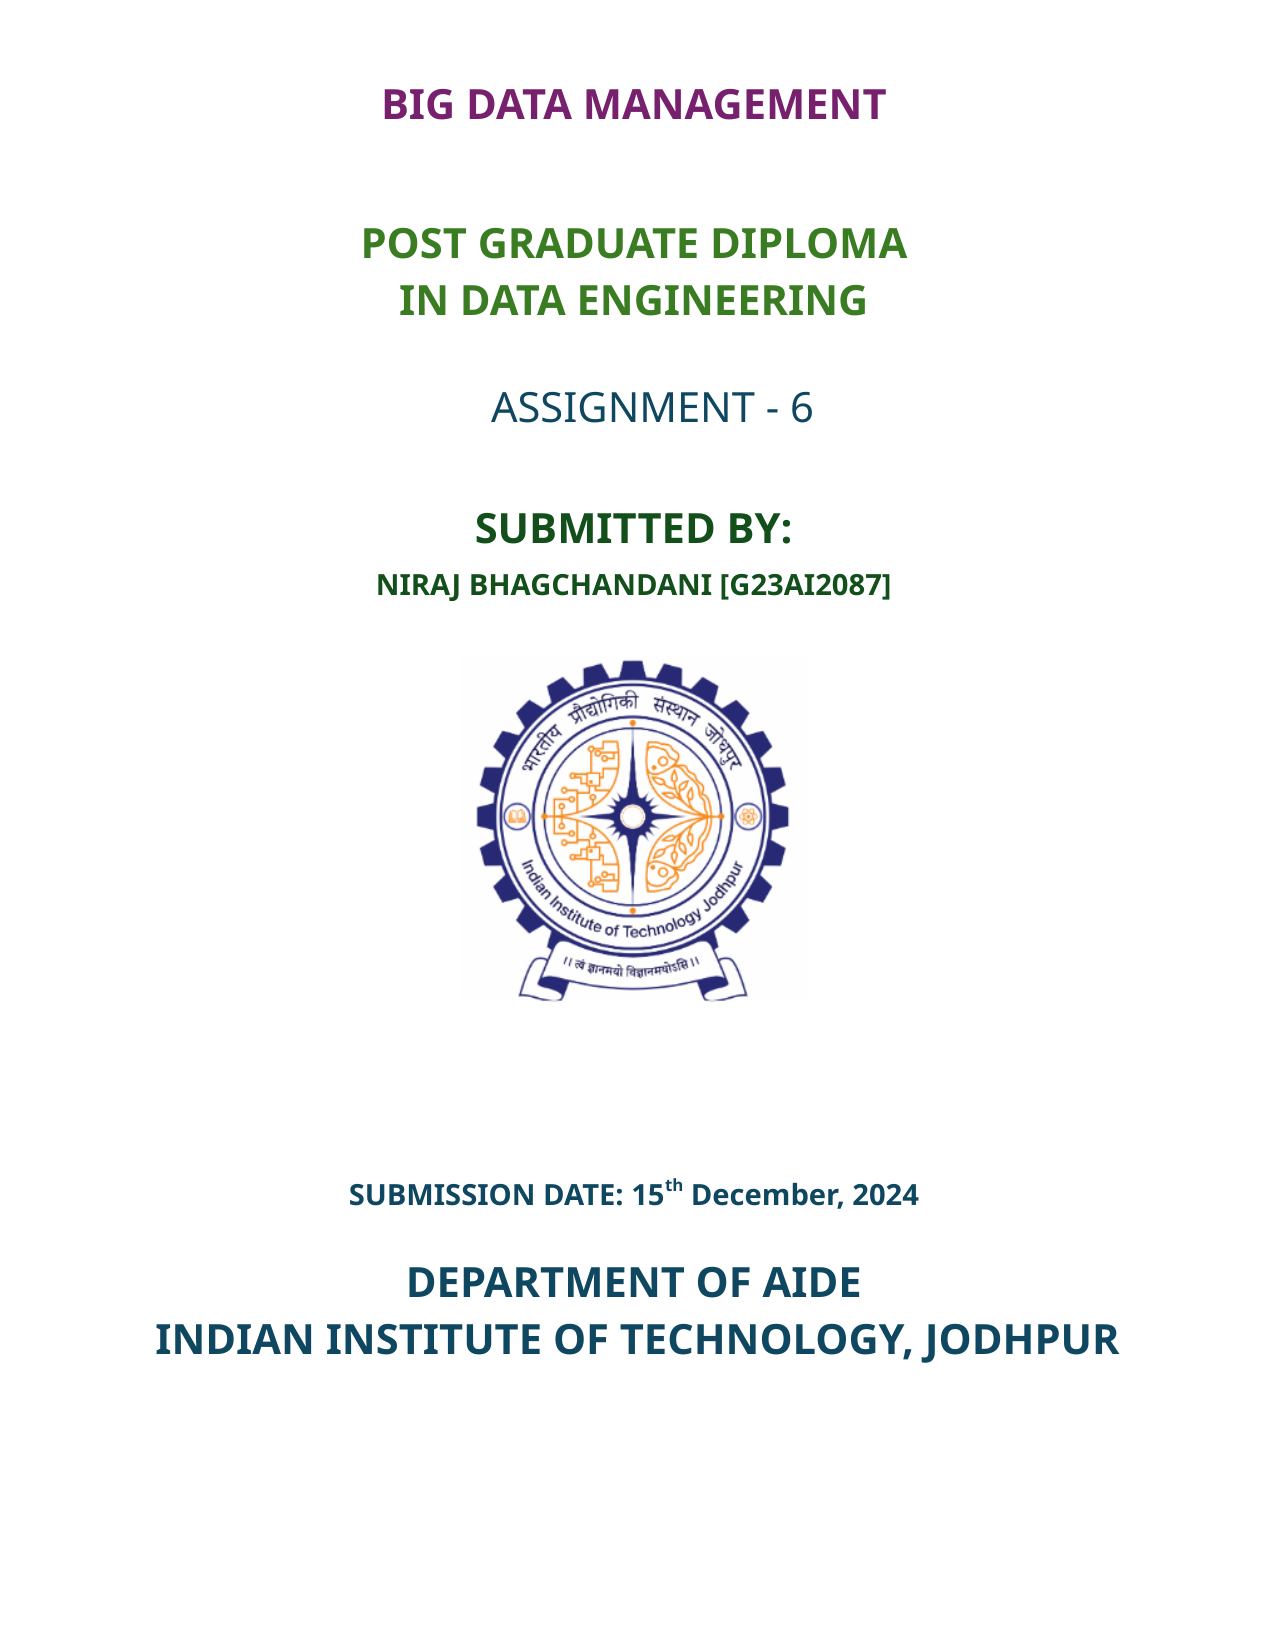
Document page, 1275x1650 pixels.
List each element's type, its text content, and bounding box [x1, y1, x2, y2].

picture [460, 655, 807, 1002]
text INDIAN INSTITUTE OF TECHNOLOGY, JODHPUR [75, 1310, 1200, 1367]
text SUBMITTED BY: [67, 499, 1200, 556]
subtitle ASSIGNMENT - 6 [104, 378, 1200, 435]
text POST GRADUATE DIPLOMA [67, 214, 1200, 270]
text BIG DATA MANAGEMENT [67, 75, 1200, 132]
text IN DATA ENGINEERING [67, 270, 1200, 327]
text DEPARTMENT OF AIDE [67, 1253, 1200, 1310]
text NIRAJ BHAGCHANDANI [G23AI2087] [67, 564, 1200, 604]
text SUBMISSION DATE: 15th December, 2024 [67, 1174, 1200, 1213]
